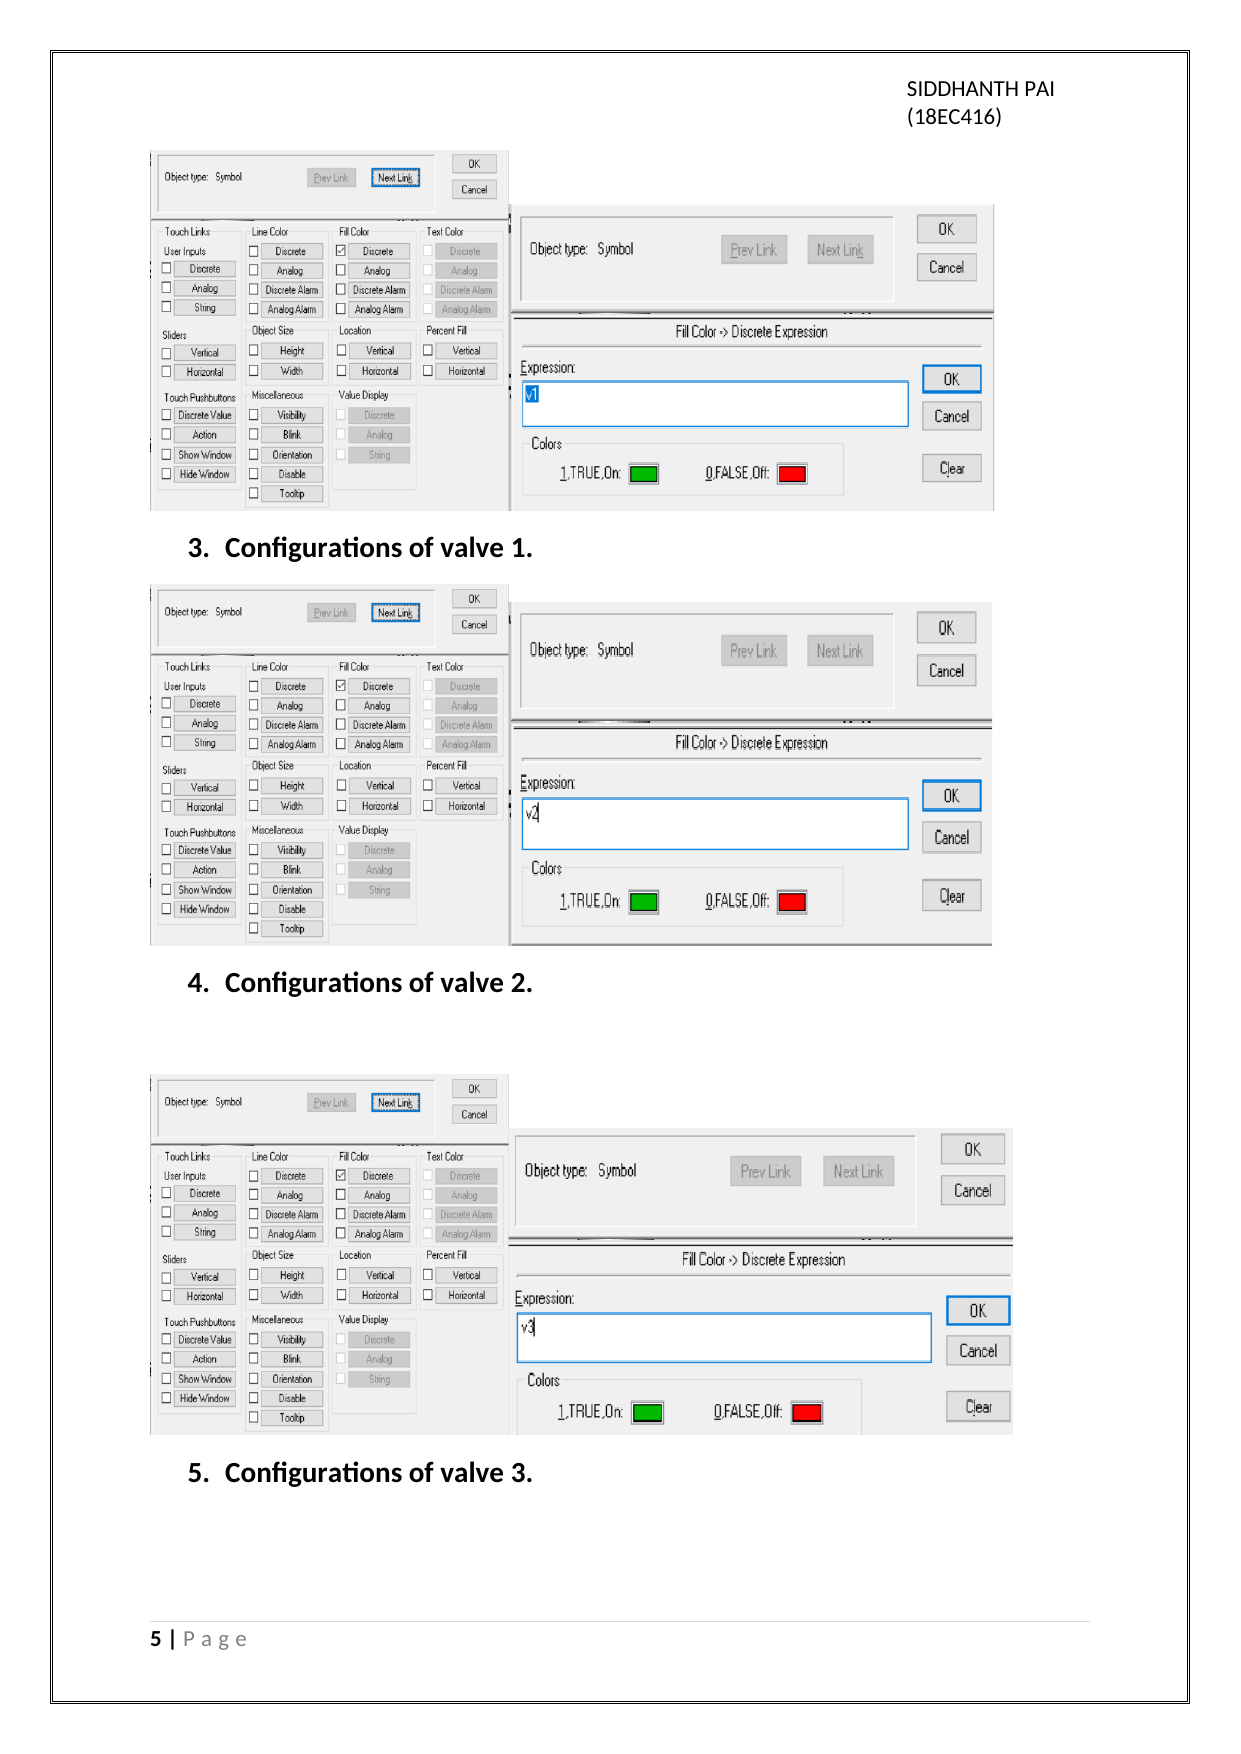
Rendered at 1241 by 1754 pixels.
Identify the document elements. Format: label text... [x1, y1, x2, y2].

picture [150, 150, 995, 511]
list Configurations of valve 1. [187, 529, 1090, 565]
picture [150, 584, 993, 946]
list Configurations of valve 2. [187, 964, 1090, 1000]
picture [150, 1074, 1013, 1435]
list Configurations of valve 3. [187, 1454, 1090, 1489]
